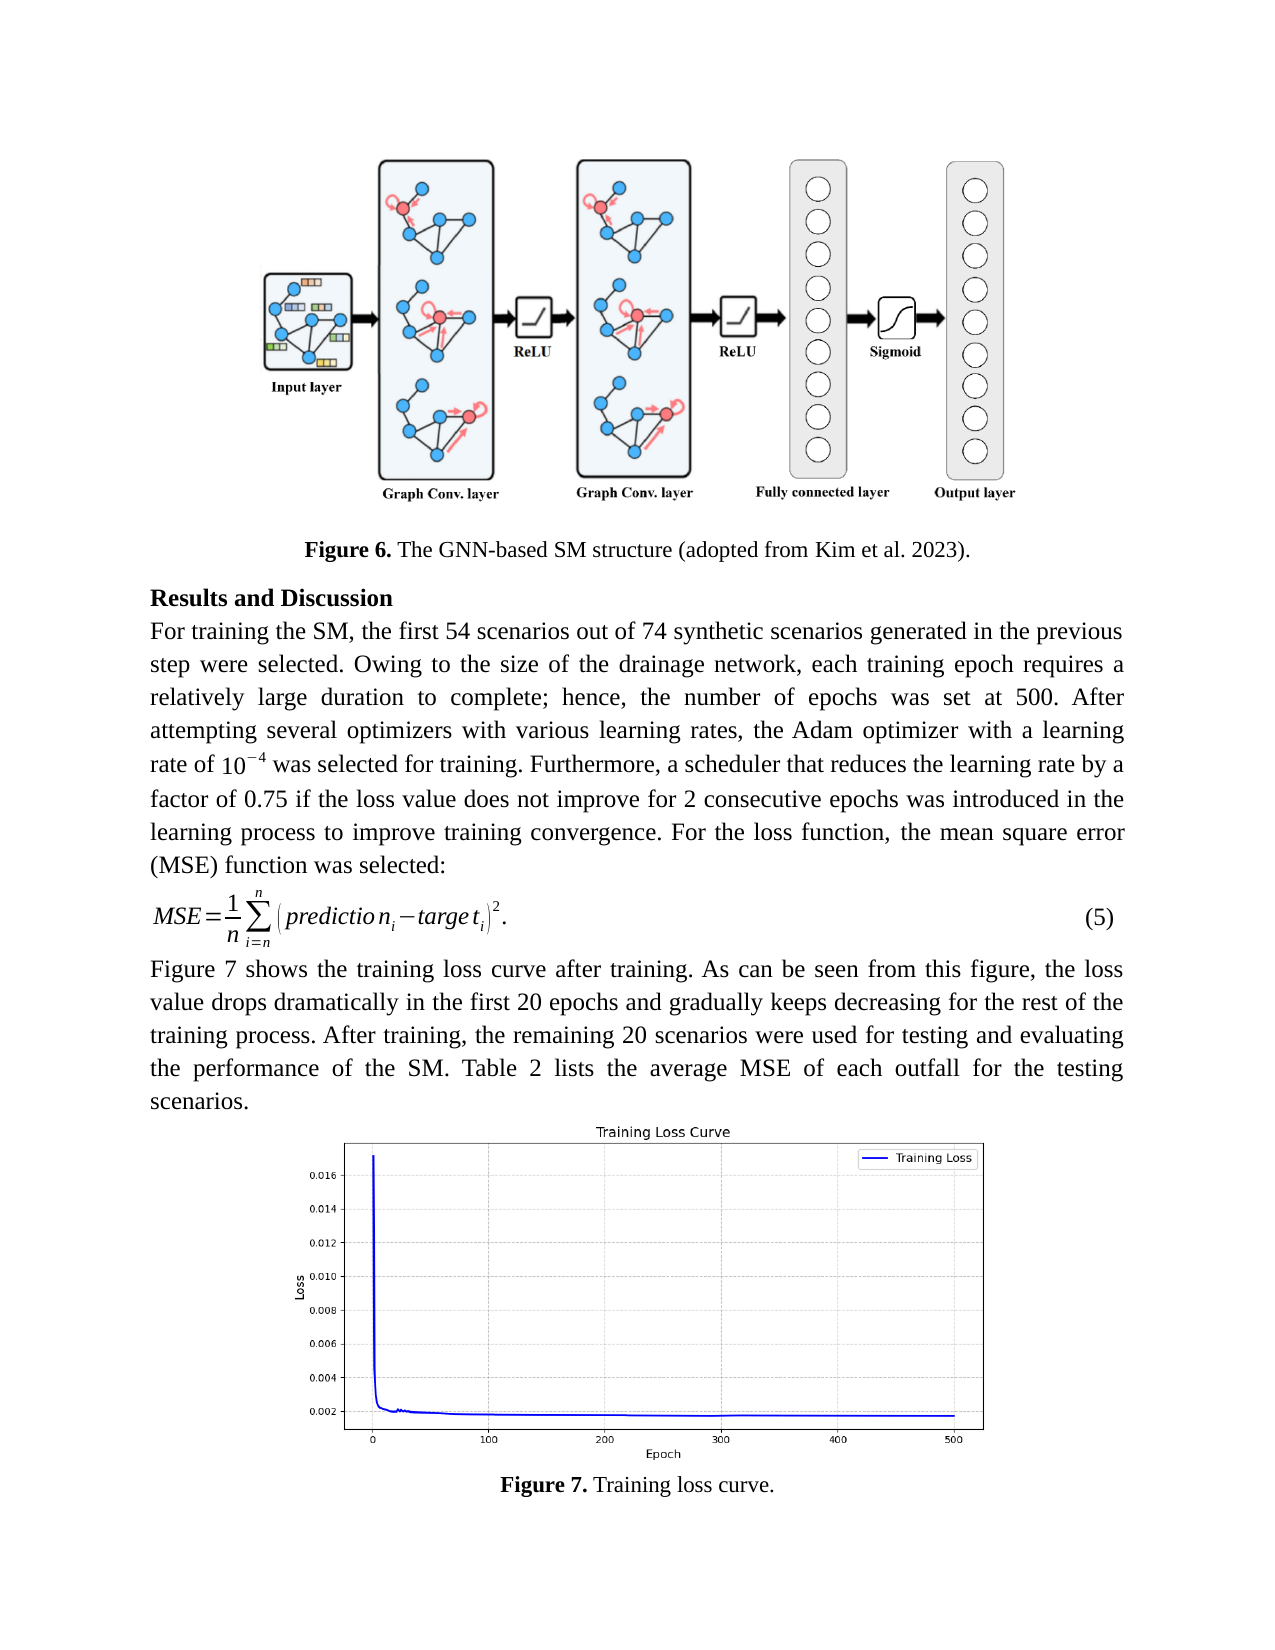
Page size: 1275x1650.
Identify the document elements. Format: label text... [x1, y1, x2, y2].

text Results and Discussion [150, 583, 1125, 612]
table_header [141, 883, 996, 954]
text Figure 7 shows the training loss curve after training. As can be seen from this figure, the loss value drops dramatically in the first 20 epochs and gradually keeps decreasing for the rest of the training process. After training, the remaining 20 scenarios were used for testing and evaluating the performance of the SM. Table 2 lists the average MSE of each outfall for the testing scenarios. [150, 954, 1125, 1115]
text For training the SM, the first 54 scenarios out of 74 synthetic scenarios generated in the previous step were selected. Owing to the size of the drainage network, each training epoch requires a relatively large duration to complete; hence, the number of epochs was set at 500. After attempting several optimizers with various learning rates, the Adam optimizer with a learning rate of was selected for training. Furthermore, a scheduler that reduces the learning rate by a factor of 0.75 if the loss value does not improve for 2 consecutive epochs was introduced in the learning process to improve training convergence. For the loss function, the mean square error (MSE) function was selected: [150, 616, 1125, 878]
picture [287, 1119, 988, 1467]
table_header (5) [996, 883, 1125, 954]
text Figure 7. Training loss curve. [150, 1471, 1125, 1497]
picture [253, 150, 1022, 516]
text Figure 6. The GNN-based SM structure (adopted from Kim et al. 2023). [150, 536, 1125, 563]
